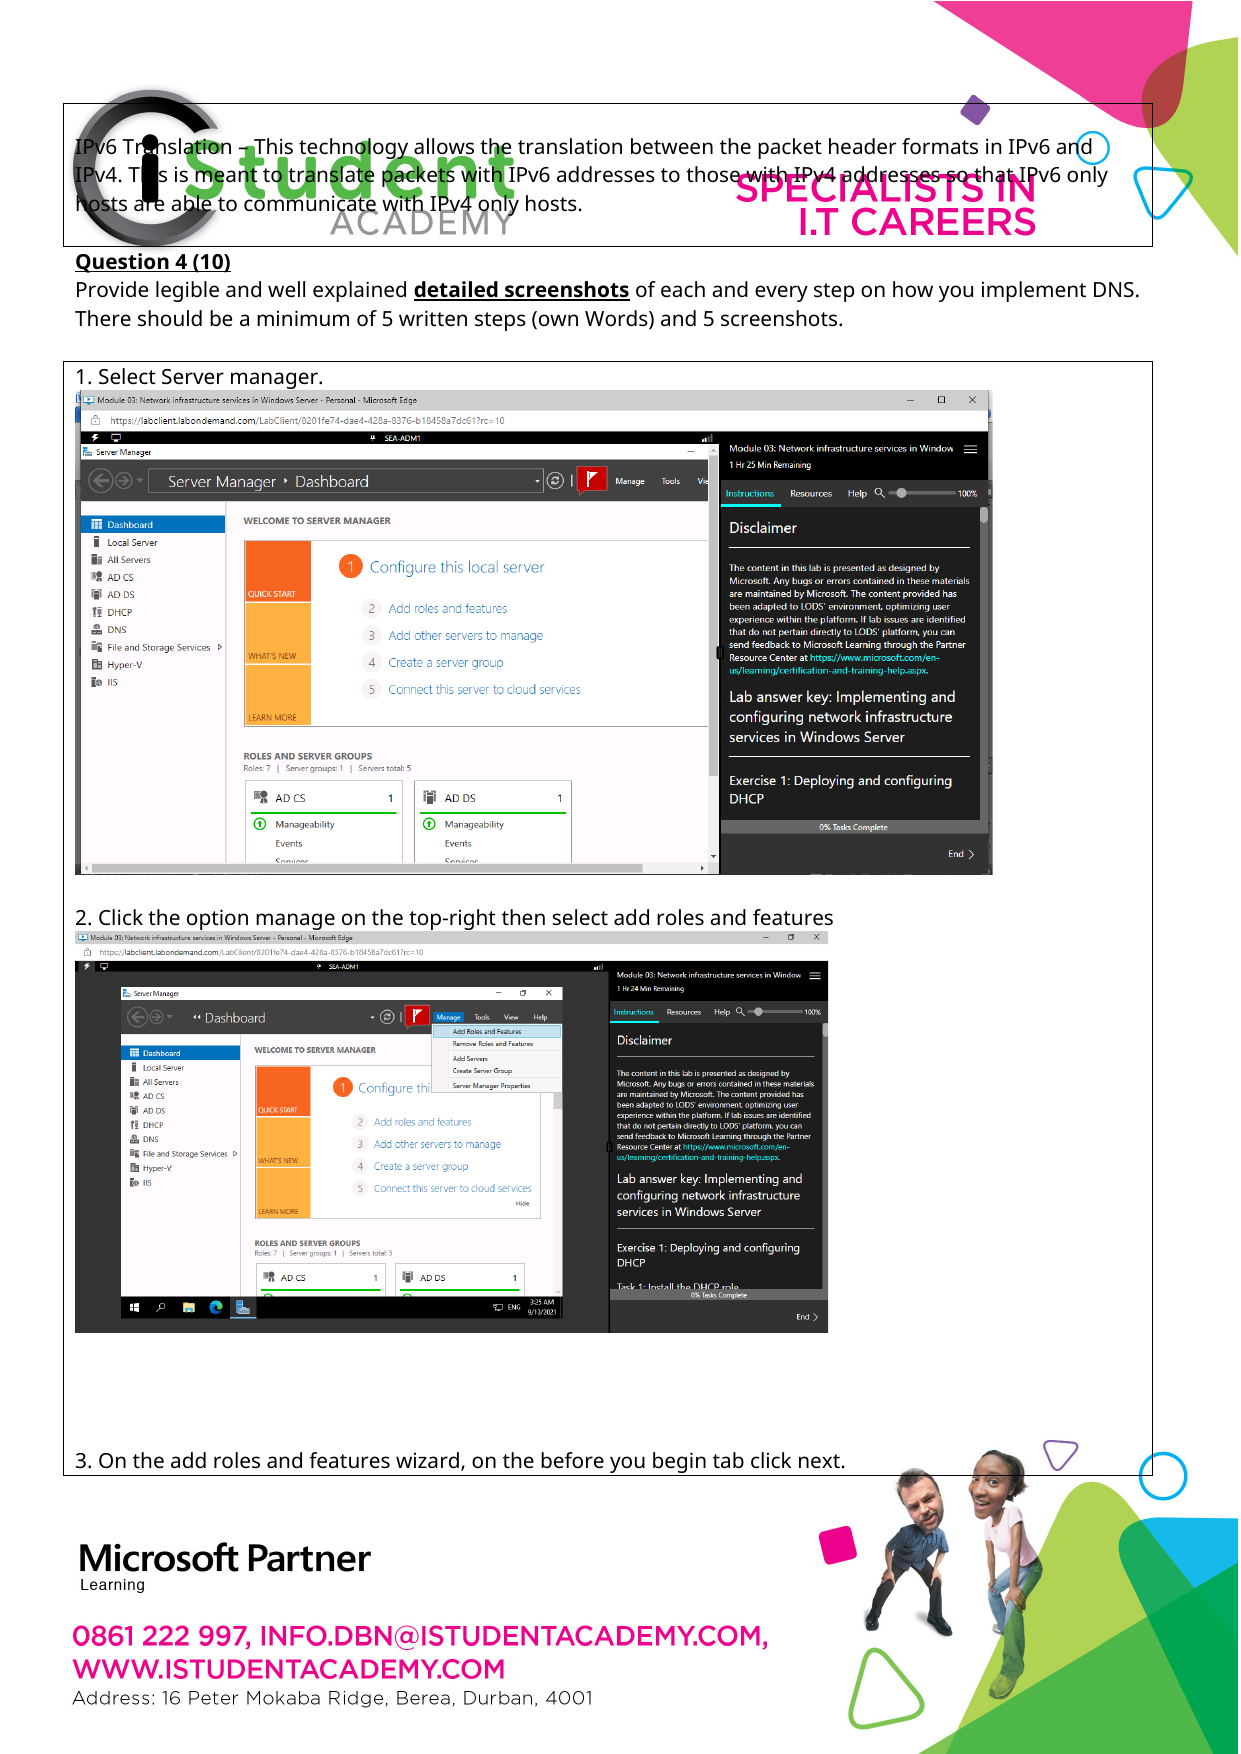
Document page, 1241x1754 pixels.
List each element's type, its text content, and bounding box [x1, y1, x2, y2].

picture [75, 390, 993, 875]
picture [0, 1425, 1238, 1754]
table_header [64, 104, 1152, 246]
text Question 4 (10) [75, 247, 1165, 275]
picture [0, 1, 1238, 290]
picture [75, 931, 829, 1333]
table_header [64, 362, 1152, 1475]
picture [1143, 1456, 1183, 1496]
text Provide legible and well explained detailed screenshots of each and every step on how you implement DNS. There should be a minimum of 5 written steps (own Words) and 5 screenshots. [75, 275, 1165, 361]
